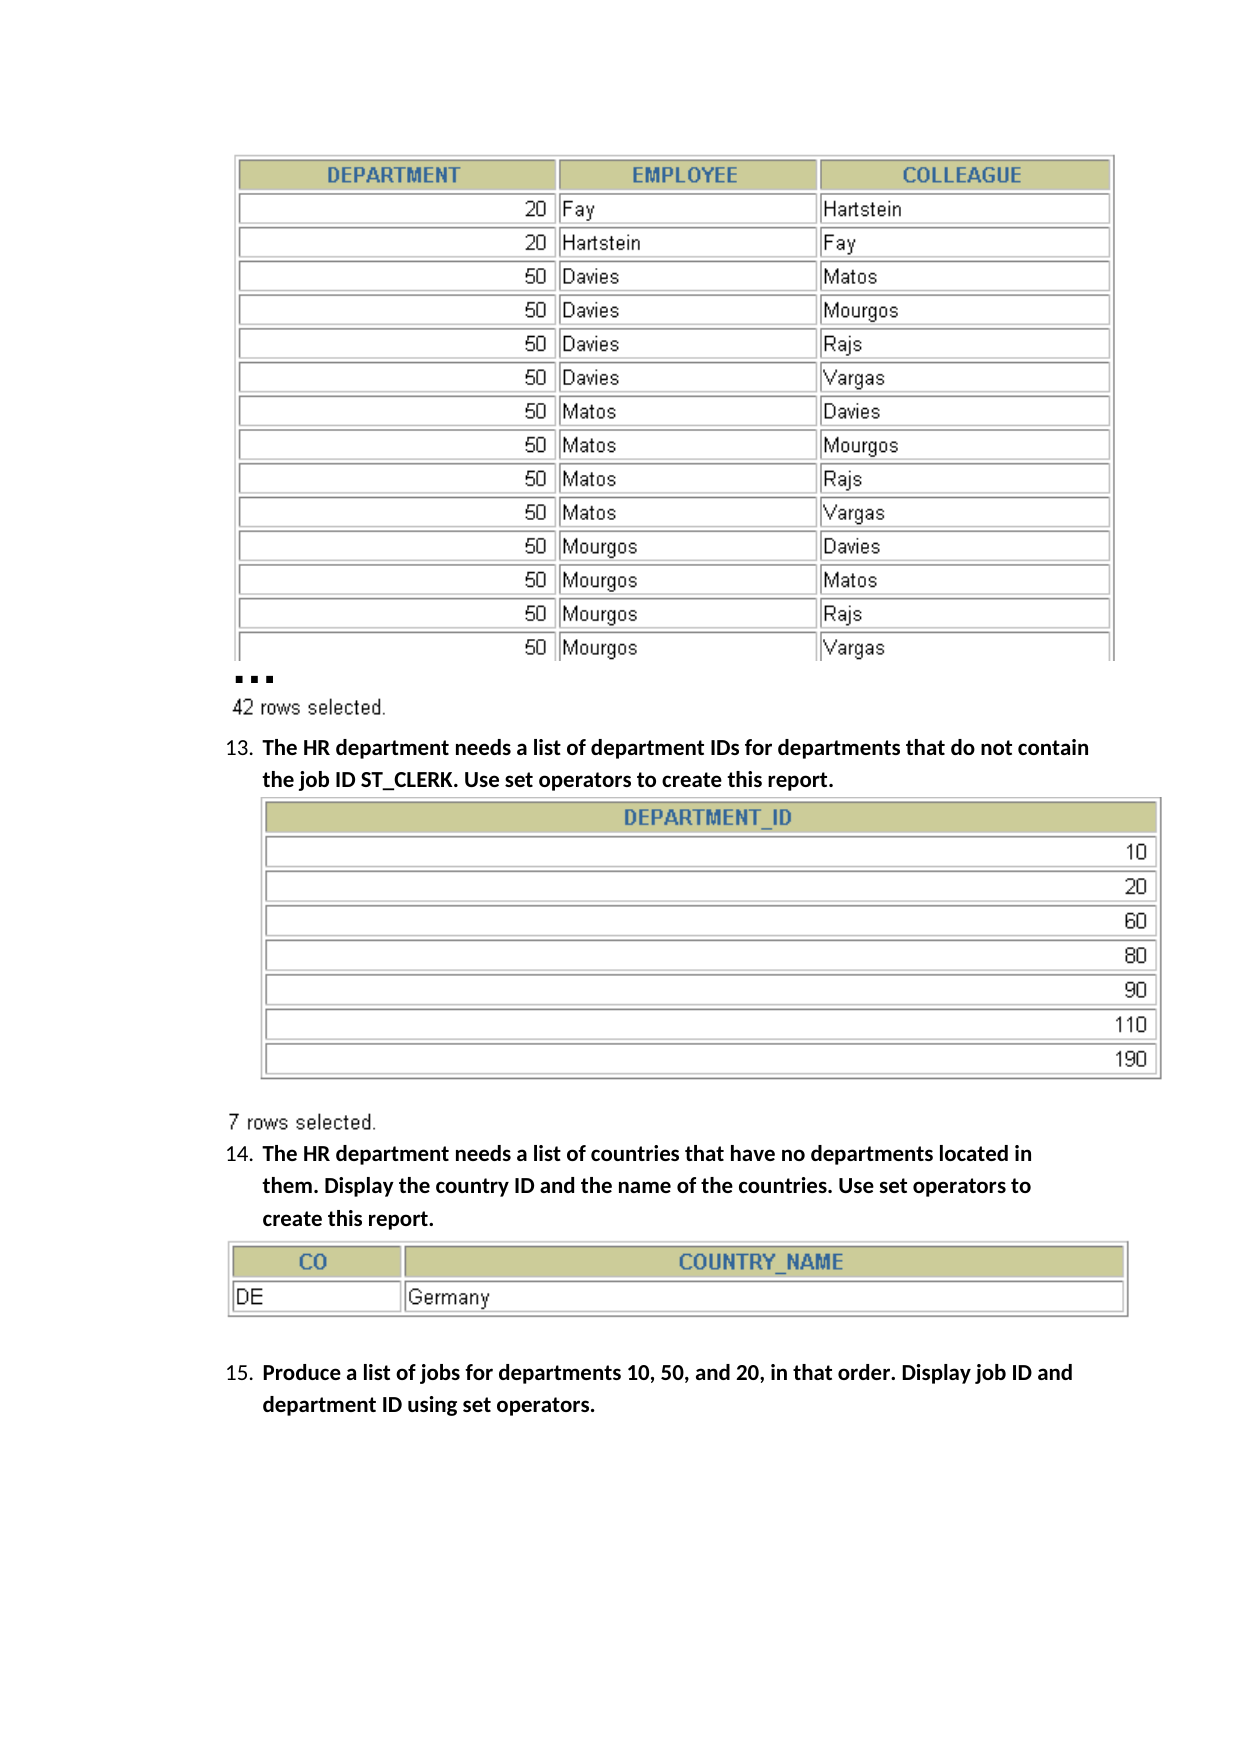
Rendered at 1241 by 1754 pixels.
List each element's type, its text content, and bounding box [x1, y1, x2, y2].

list Produce a list of jobs for departments 10, 50, and 20, in that order. Display job ID and department ID using set operators. [225, 1358, 1090, 1418]
picture [230, 149, 1118, 661]
list The HR department needs a list of countries that have no departments located in them. Display the country ID and the name of the countries. Use set operators to create this report. [225, 1139, 1090, 1232]
picture [225, 797, 1164, 1136]
list The HR department needs a list of department IDs for departments that do not contain the job ID ST_CLERK. Use set operators to create this report. [225, 733, 1090, 793]
picture [225, 1235, 1132, 1322]
picture [227, 688, 1118, 729]
